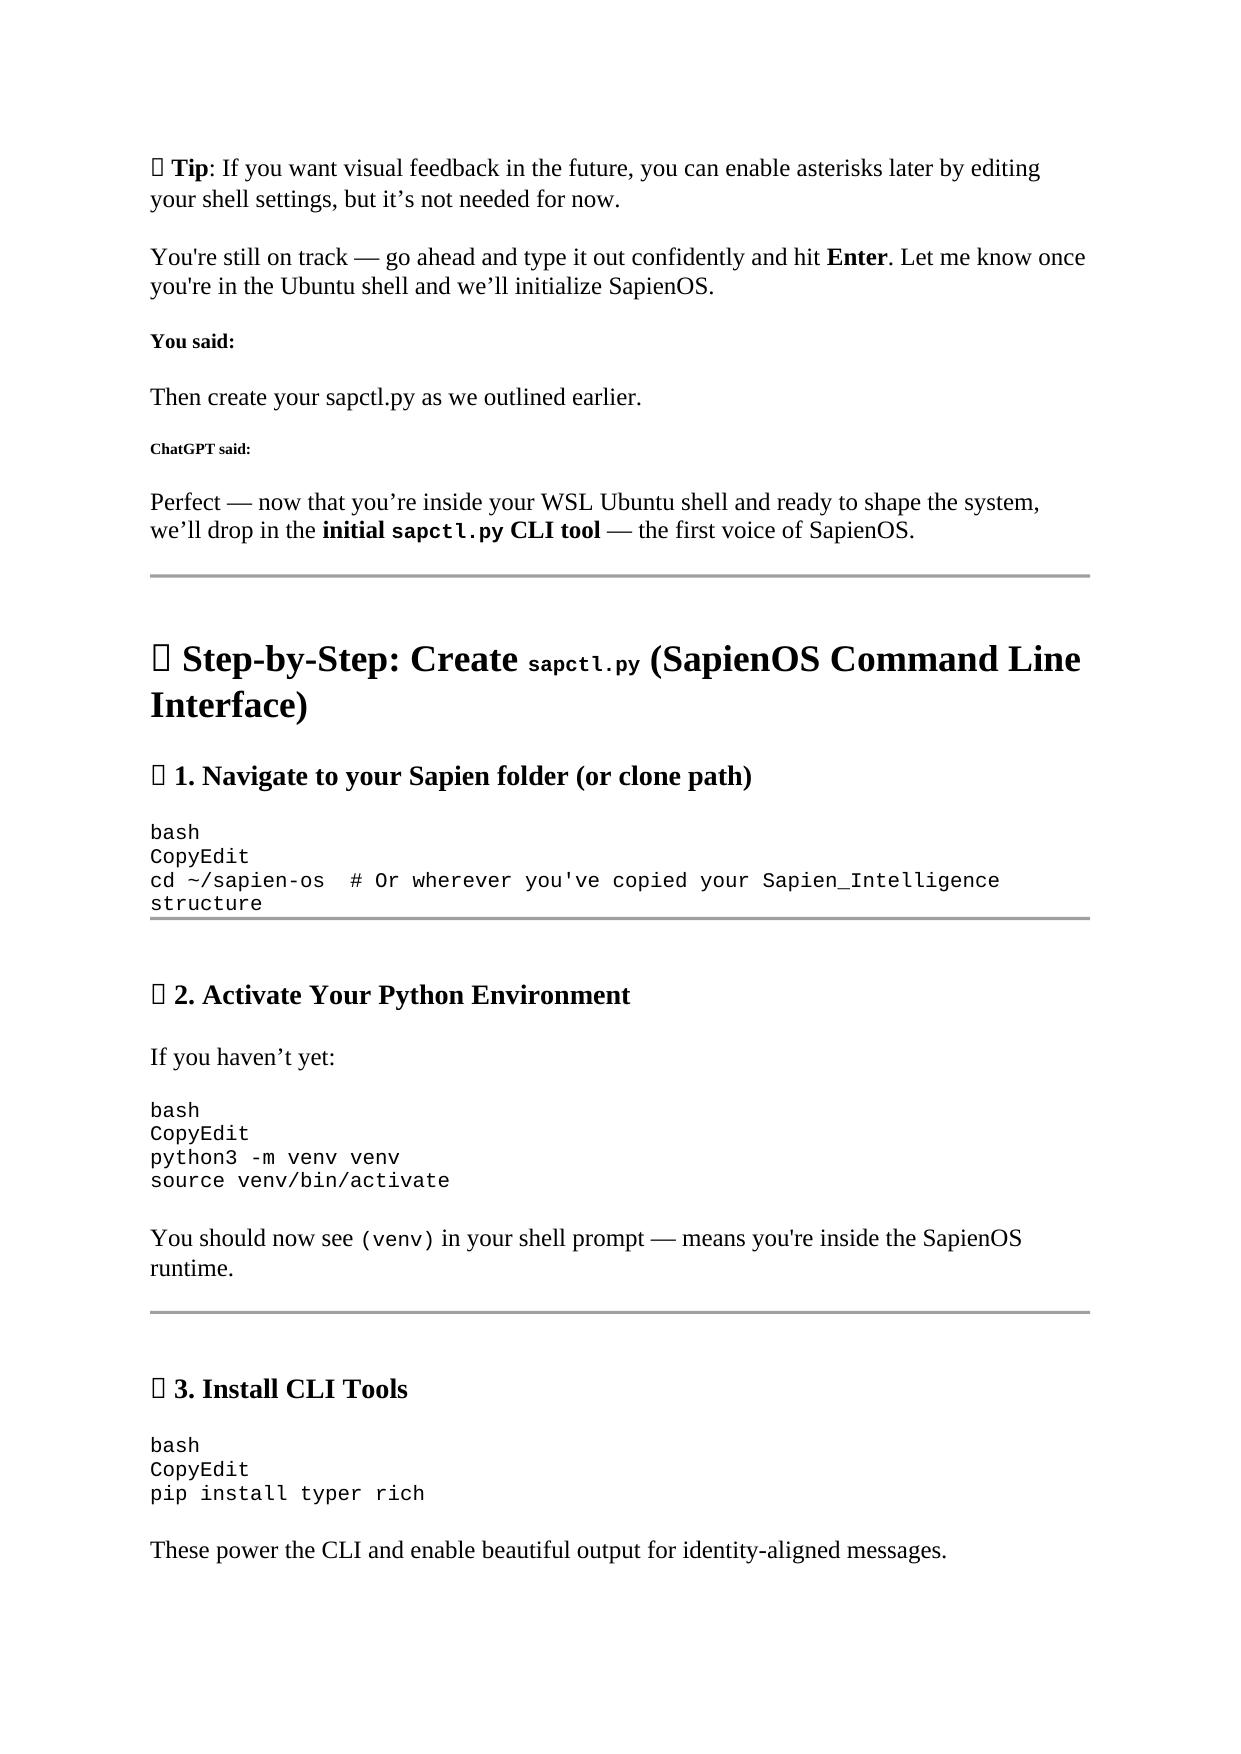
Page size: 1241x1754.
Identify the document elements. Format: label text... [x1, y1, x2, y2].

text 🔹 2. Activate Your Python Environment [150, 974, 1090, 1012]
text Perfect — now that you’re inside your WSL Ubuntu shell and ready to shape the system, we’ll drop in the initial sapctl.py CLI tool — the first voice of SapienOS. [150, 487, 1090, 545]
text You're still on track — go ahead and type it out confidently and hit Enter. Let me know once you're in the Ubuntu shell and we’ll initialize SapienOS. [150, 242, 1090, 299]
text You should now see (venv) in your shell prompt — means you're inside the SapienOS runtime. [150, 1223, 1090, 1282]
text cd ~/sapien-os # Or wherever you've copied your Sapien_Intelligence structure [150, 870, 1090, 916]
text 💡 Tip: If you want visual feedback in the future, you can enable asterisks later by editing your shell settings, but it’s not needed for now. [150, 150, 1090, 213]
text CopyEdit [150, 1459, 1090, 1483]
text bash [150, 1099, 1090, 1123]
text bash [150, 1436, 1090, 1459]
text Then create your sapctl.py as we outlined earlier. [150, 382, 1090, 411]
text bash [150, 822, 1090, 846]
text CopyEdit [150, 1123, 1090, 1147]
text 🔹 3. Install CLI Tools [150, 1368, 1090, 1406]
text source venv/bin/activate [150, 1171, 1090, 1194]
text These power the CLI and enable beautiful output for identity-aligned messages. [150, 1536, 1090, 1564]
text You said: [150, 329, 1090, 353]
text ChatGPT said: [150, 440, 1090, 458]
text python3 -m venv venv [150, 1147, 1090, 1171]
text 📁 Step-by-Step: Create sapctl.py (SapienOS Command Line Interface) [150, 632, 1090, 726]
text CopyEdit [150, 846, 1090, 870]
text pip install typer rich [150, 1483, 1090, 1506]
text If you haven’t yet: [150, 1042, 1090, 1070]
text 🔹 1. Navigate to your Sapien folder (or clone path) [150, 755, 1090, 793]
